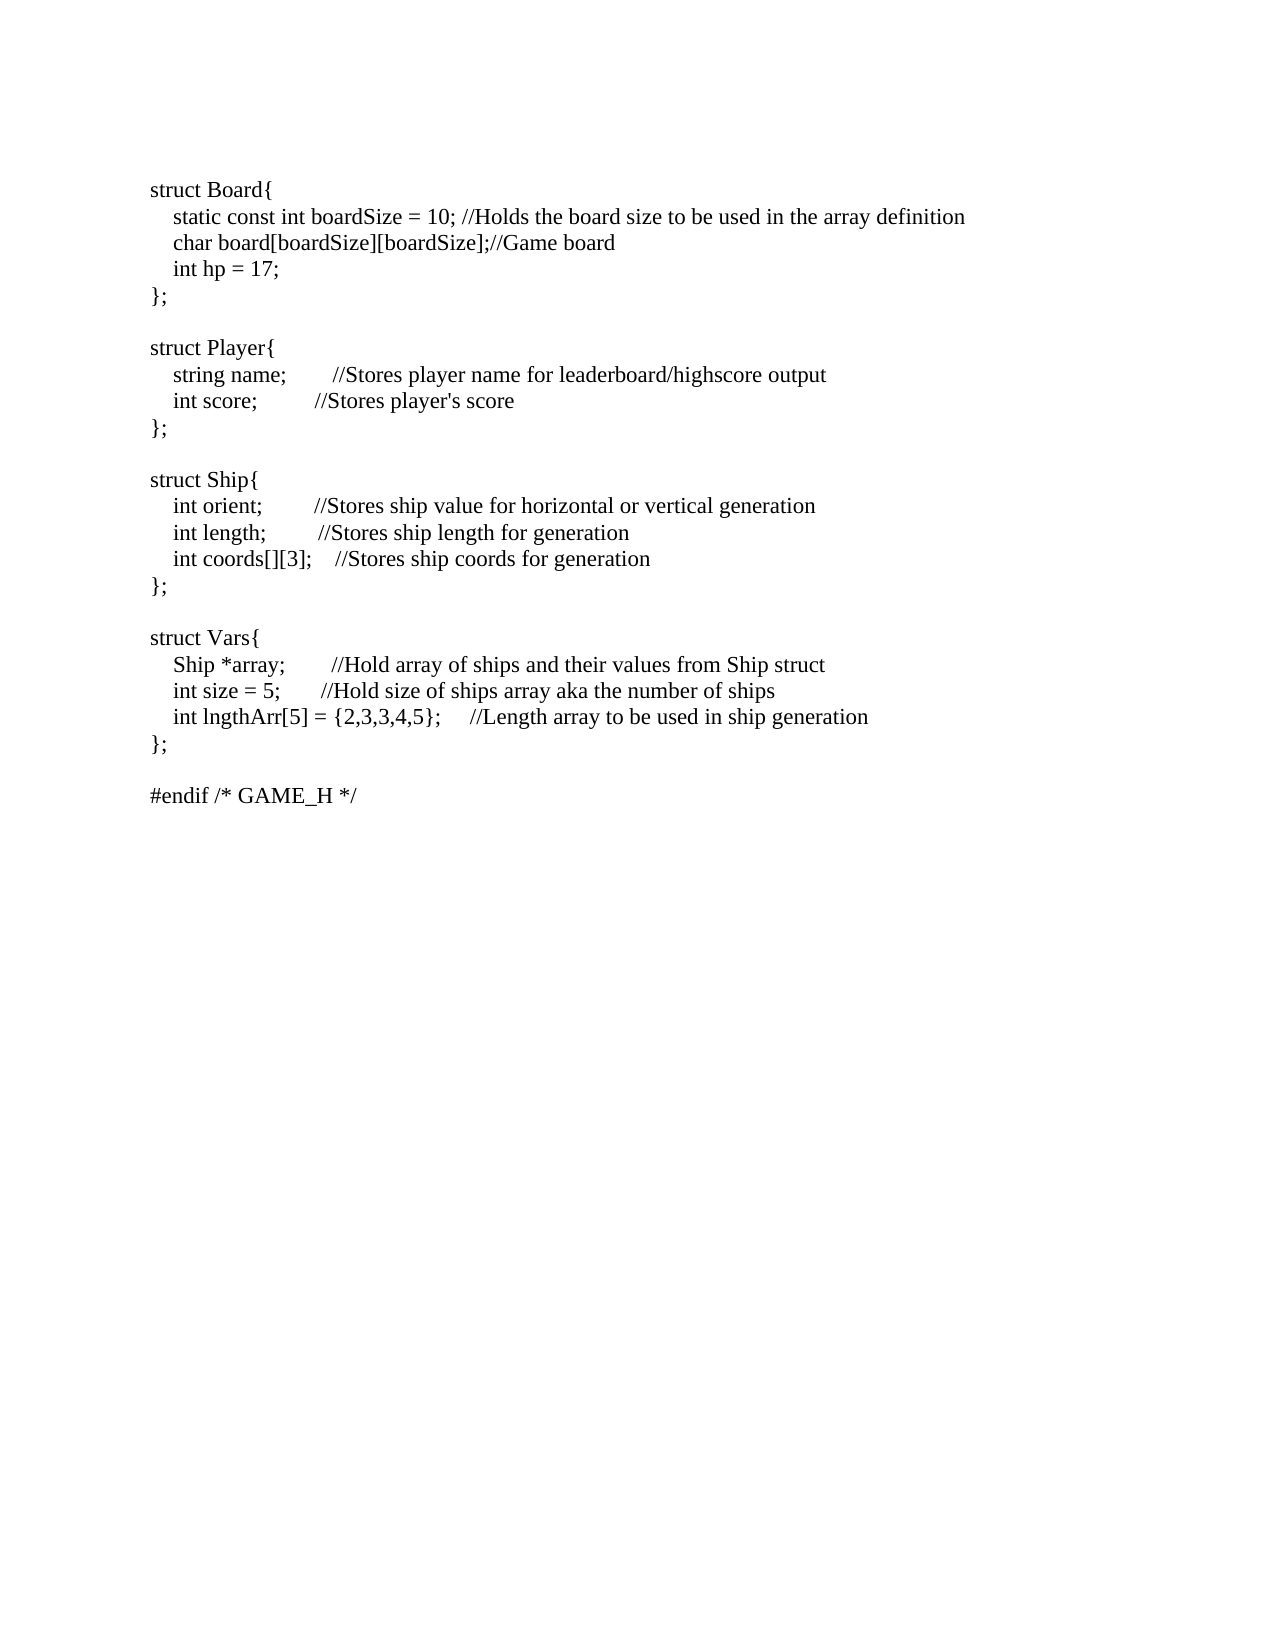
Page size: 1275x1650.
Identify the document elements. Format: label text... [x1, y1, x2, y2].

text struct Vars{ [150, 624, 1125, 651]
text }; [150, 572, 1125, 598]
text }; [150, 282, 1125, 308]
text #endif /* GAME_H */ [150, 782, 1125, 809]
text int size = 5; //Hold size of ships array aka the number of ships [150, 677, 1125, 703]
text int coords[][3]; //Stores ship coords for generation [150, 545, 1125, 572]
text int score; //Stores player's score [150, 387, 1125, 413]
text string name; //Stores player name for leaderboard/highscore output [150, 361, 1125, 387]
text int lngthArr[5] = {2,3,3,4,5}; //Length array to be used in ship generation [150, 703, 1125, 730]
text }; [150, 413, 1125, 440]
text }; [150, 730, 1125, 756]
text int length; //Stores ship length for generation [150, 519, 1125, 545]
text static const int boardSize = 10; //Holds the board size to be used in the array definition [150, 203, 1125, 229]
text char board[boardSize][boardSize];//Game board [150, 229, 1125, 255]
text struct Ship{ [150, 466, 1125, 493]
text struct Player{ [150, 334, 1125, 361]
text int hp = 17; [150, 255, 1125, 282]
text Ship *array; //Hold array of ships and their values from Ship struct [150, 651, 1125, 677]
text struct Board{ [150, 176, 1125, 203]
text int orient; //Stores ship value for horizontal or vertical generation [150, 493, 1125, 519]
